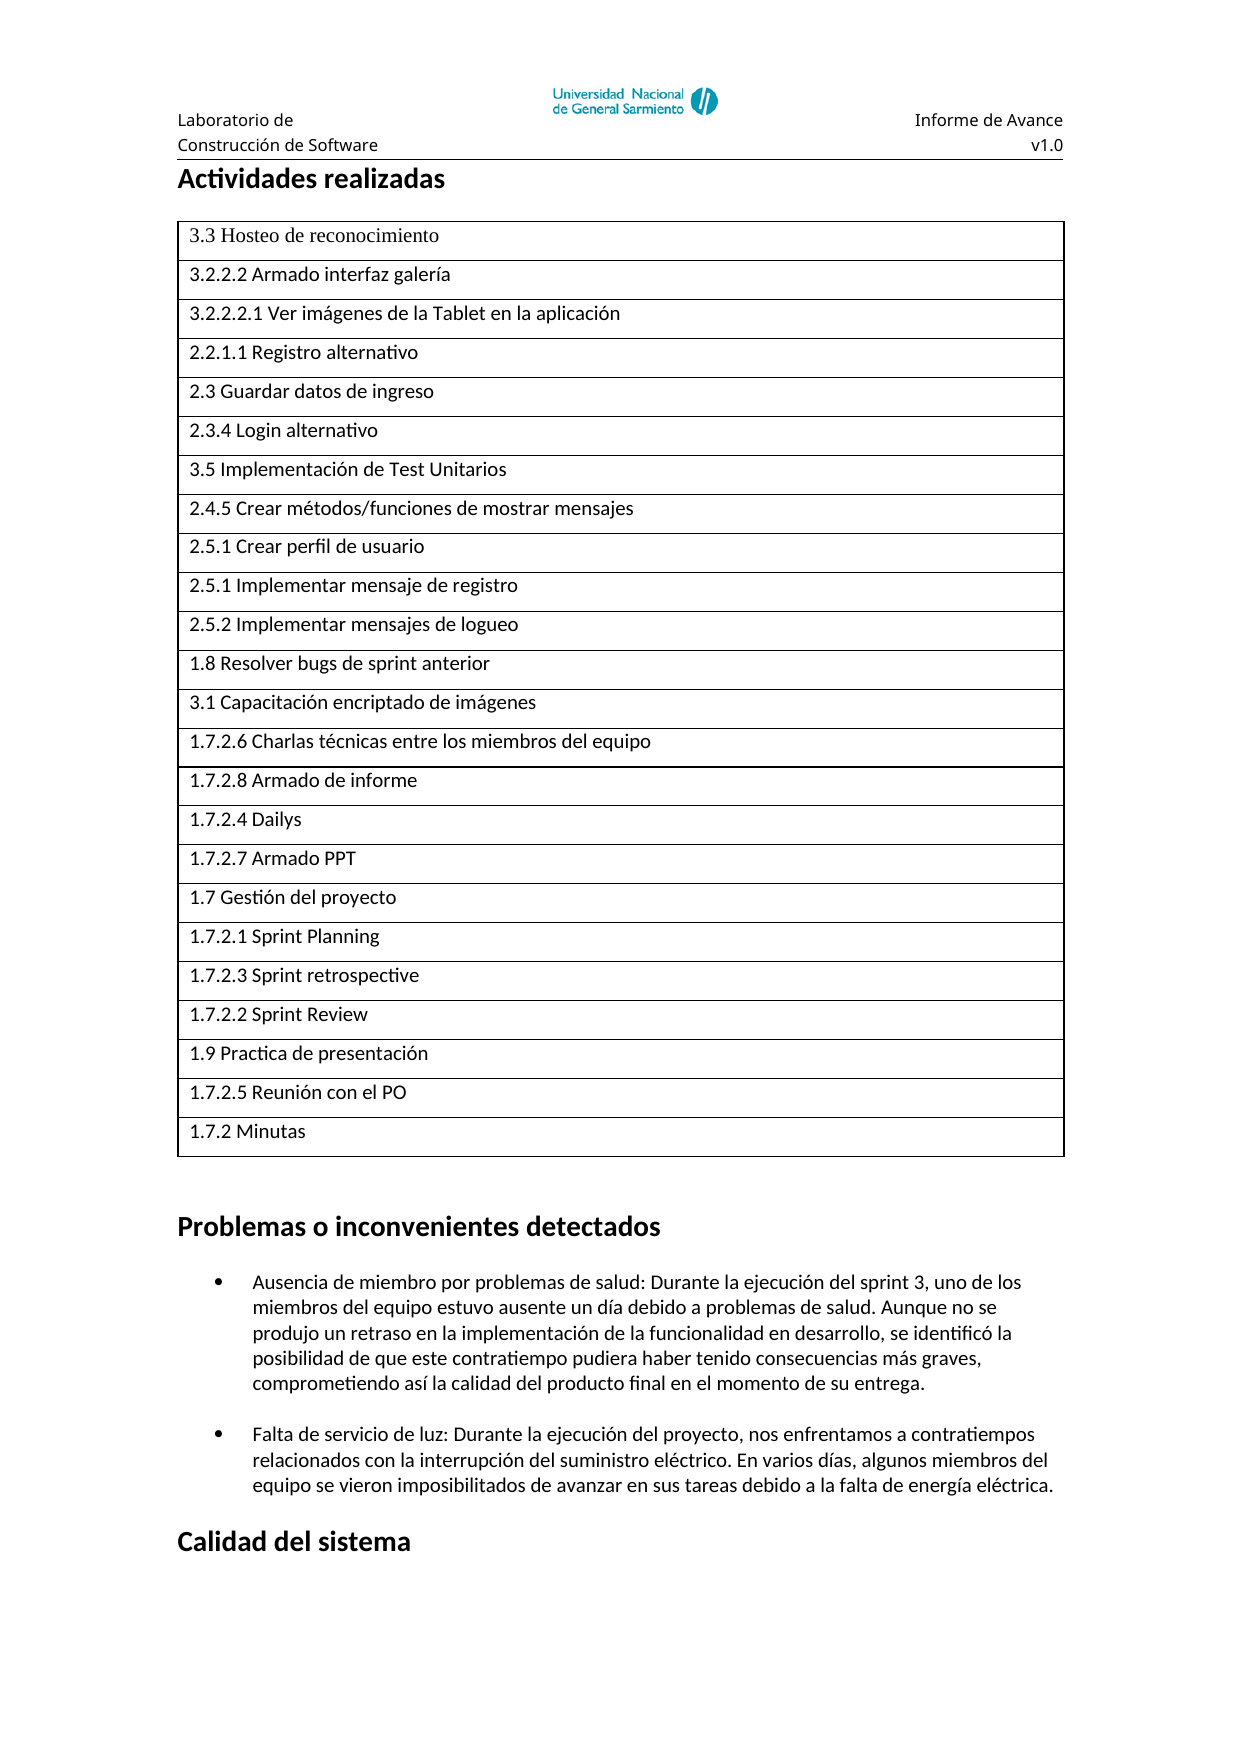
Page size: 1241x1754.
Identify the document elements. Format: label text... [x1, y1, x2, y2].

table_cell 1.7.2 Minutas [179, 1118, 1063, 1156]
picture [520, 76, 735, 127]
table_cell 3.2.2.2.1 Ver imágenes de la Tablet en la aplicación [179, 300, 1063, 338]
table_cell 1.7.2.5 Reunión con el PO [179, 1079, 1063, 1117]
table_cell 1.7.2.3 Sprint retrospective [179, 962, 1063, 1000]
table_cell 1.7 Gestión del proyecto [179, 884, 1063, 922]
table_cell 1.7.2.8 Armado de informe [179, 768, 1063, 805]
table_header [179, 222, 1063, 260]
text Calidad del sistema [177, 1523, 1063, 1559]
table_cell 1.7.2.4 Dailys [179, 806, 1063, 844]
list Falta de servicio de luz: Durante la ejecución del proyecto, nos enfrentamos a contratiempos relacionados con la interrupción del suministro eléctrico. En varios días, algunos miembros del equipo se vieron imposibilitados de avanzar en sus tareas debido a la falta de energía eléctrica. [215, 1421, 1063, 1498]
table_cell 2.3 Guardar datos de ingreso [179, 378, 1063, 416]
table_cell 2.5.1 Implementar mensaje de registro [179, 573, 1063, 611]
table_cell 2.2.1.1 Registro alternativo [179, 339, 1063, 377]
table_cell 1.7.2.6 Charlas técnicas entre los miembros del equipo [179, 729, 1063, 766]
table_cell 1.7.2.2 Sprint Review [179, 1001, 1063, 1039]
table_cell 2.5.1 Crear perfil de usuario [179, 534, 1063, 572]
table_cell 2.4.5 Crear métodos/funciones de mostrar mensajes [179, 495, 1063, 533]
table_cell 3.2.2.2 Armado interfaz galería [179, 261, 1063, 299]
table_cell 1.7.2.7 Armado PPT [179, 845, 1063, 883]
table_cell 2.3.4 Login alternativo [179, 417, 1063, 455]
list Ausencia de miembro por problemas de salud: Durante la ejecución del sprint 3, uno de los miembros del equipo estuvo ausente un día debido a problemas de salud. Aunque no se produjo un retraso en la implementación de la funcionalidad en desarrollo, se identificó la posibilidad de que este contratiempo pudiera haber tenido consecuencias más graves, comprometiendo así la calidad del producto final en el momento de su entrega. [215, 1269, 1063, 1396]
text Problemas o inconvenientes detectados [177, 1208, 1063, 1243]
text Actividades realizadas [177, 160, 1063, 195]
table_cell 2.5.2 Implementar mensajes de logueo [179, 612, 1063, 649]
table_cell 1.8 Resolver bugs de sprint anterior [179, 651, 1063, 688]
table_cell 3.1 Capacitación encriptado de imágenes [179, 690, 1063, 727]
table_cell 3.5 Implementación de Test Unitarios [179, 456, 1063, 494]
table_cell 1.7.2.1 Sprint Planning [179, 923, 1063, 961]
table_cell 1.9 Practica de presentación [179, 1040, 1063, 1078]
